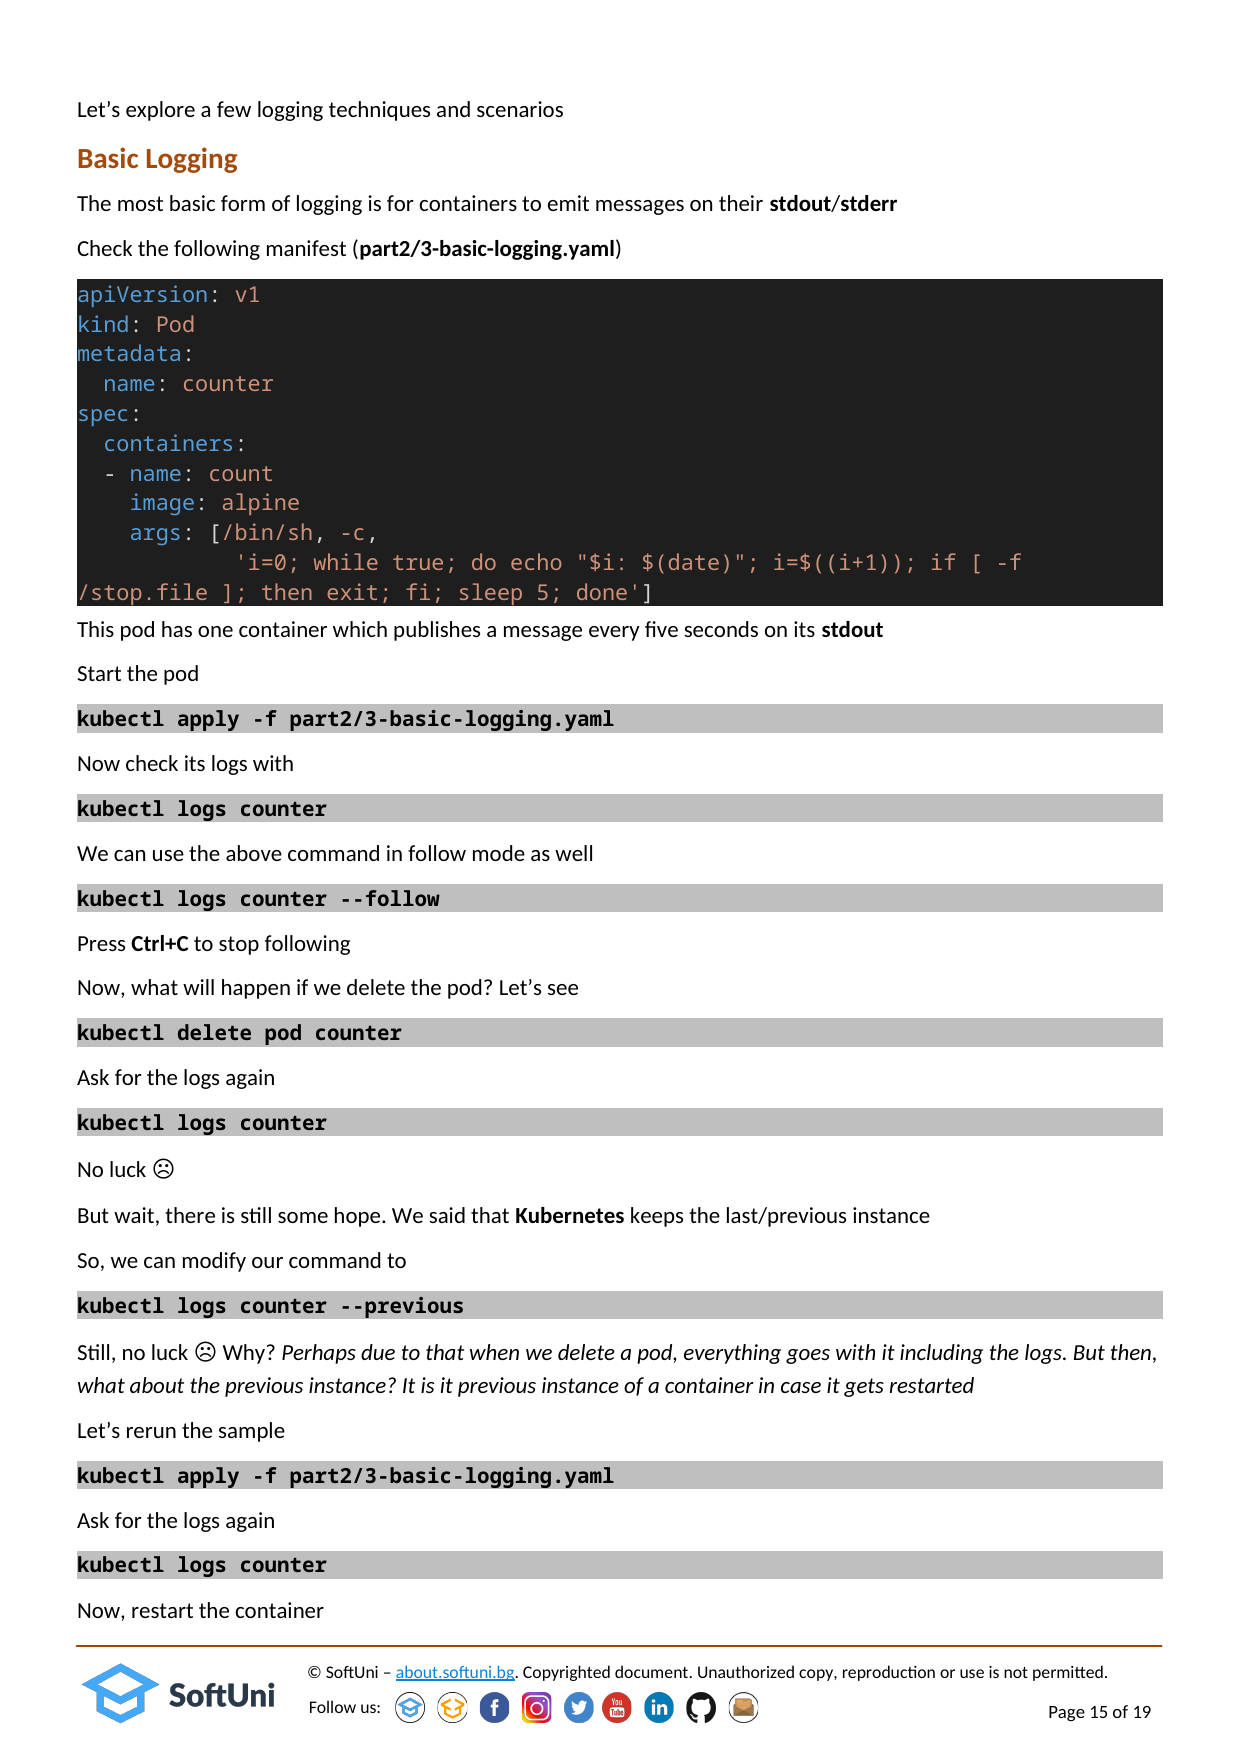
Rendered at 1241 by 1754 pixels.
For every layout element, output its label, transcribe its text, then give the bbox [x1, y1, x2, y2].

text kubectl logs counter [77, 1108, 1163, 1136]
text kubectl logs counter [77, 794, 1163, 822]
text This pod has one container which publishes a message every five seconds on its stdout [77, 615, 1163, 643]
text kubectl delete pod counter [77, 1018, 1163, 1047]
picture [602, 1692, 632, 1723]
text kind: Pod [77, 308, 1163, 338]
picture [665, 1692, 674, 1701]
picture [564, 1692, 594, 1723]
text - name: count [77, 457, 1163, 487]
text spec: [77, 398, 1163, 428]
text We can use the above command in follow mode as well [77, 839, 1163, 867]
text 'i=0; while true; do echo "$i: $(date)"; i=$((i+1)); if [ -f /stop.file ]; then exit; fi; sleep 5; done'] [77, 547, 1163, 606]
text kubectl logs counter --follow [77, 884, 1163, 912]
text Press Ctrl+C to stop following [77, 929, 1163, 957]
text Still, no luck Why? Perhaps due to that when we delete a pod, everything goes with it including the logs. But then, what about the previous instance? It is it previous instance of a container in case it gets restarted [77, 1336, 1163, 1399]
text No luck [77, 1153, 1163, 1184]
picture [479, 1692, 510, 1723]
text containers: [77, 428, 1163, 457]
text kubectl logs counter --previous [77, 1291, 1163, 1319]
picture [728, 1692, 759, 1723]
picture [437, 1692, 468, 1723]
text Let’s rerun the sample [77, 1416, 1163, 1444]
picture [644, 1714, 653, 1723]
picture [686, 1692, 716, 1723]
text But wait, there is still some hope. We said that Kubernetes keeps the last/previous instance [77, 1202, 1163, 1229]
text kubectl apply -f part2/3-basic-logging.yaml [77, 1461, 1163, 1489]
picture [522, 1692, 552, 1723]
text The most basic form of logging is for containers to emit messages on their stdout/stderr [77, 189, 1163, 217]
text Check the following manifest (part2/3-basic-logging.yaml) [77, 234, 1163, 262]
picture [658, 1705, 667, 1714]
text Start the pod [77, 659, 1163, 687]
text apiVersion: v1 [77, 279, 1163, 308]
text So, we can modify our command to [77, 1246, 1163, 1274]
text Ask for the logs again [77, 1063, 1163, 1091]
text Ask for the logs again [77, 1506, 1163, 1534]
subtitle Basic Logging [77, 140, 1163, 176]
text Now, what will happen if we delete the pod? Let’s see [77, 973, 1163, 1002]
picture [644, 1692, 653, 1701]
text name: counter [77, 368, 1163, 398]
text kubectl logs counter [77, 1551, 1163, 1579]
picture [665, 1714, 674, 1723]
text Now check its logs with [77, 749, 1163, 777]
text kubectl apply -f part2/3-basic-logging.yaml [77, 704, 1163, 733]
text metadata: [77, 338, 1163, 368]
text Let’s explore a few logging techniques and scenarios [77, 95, 1163, 123]
text image: alpine [77, 487, 1163, 517]
picture [395, 1692, 425, 1723]
text Now, restart the container [77, 1596, 1163, 1624]
text args: [/bin/sh, -c, [77, 517, 1163, 547]
picture [75, 1658, 281, 1729]
